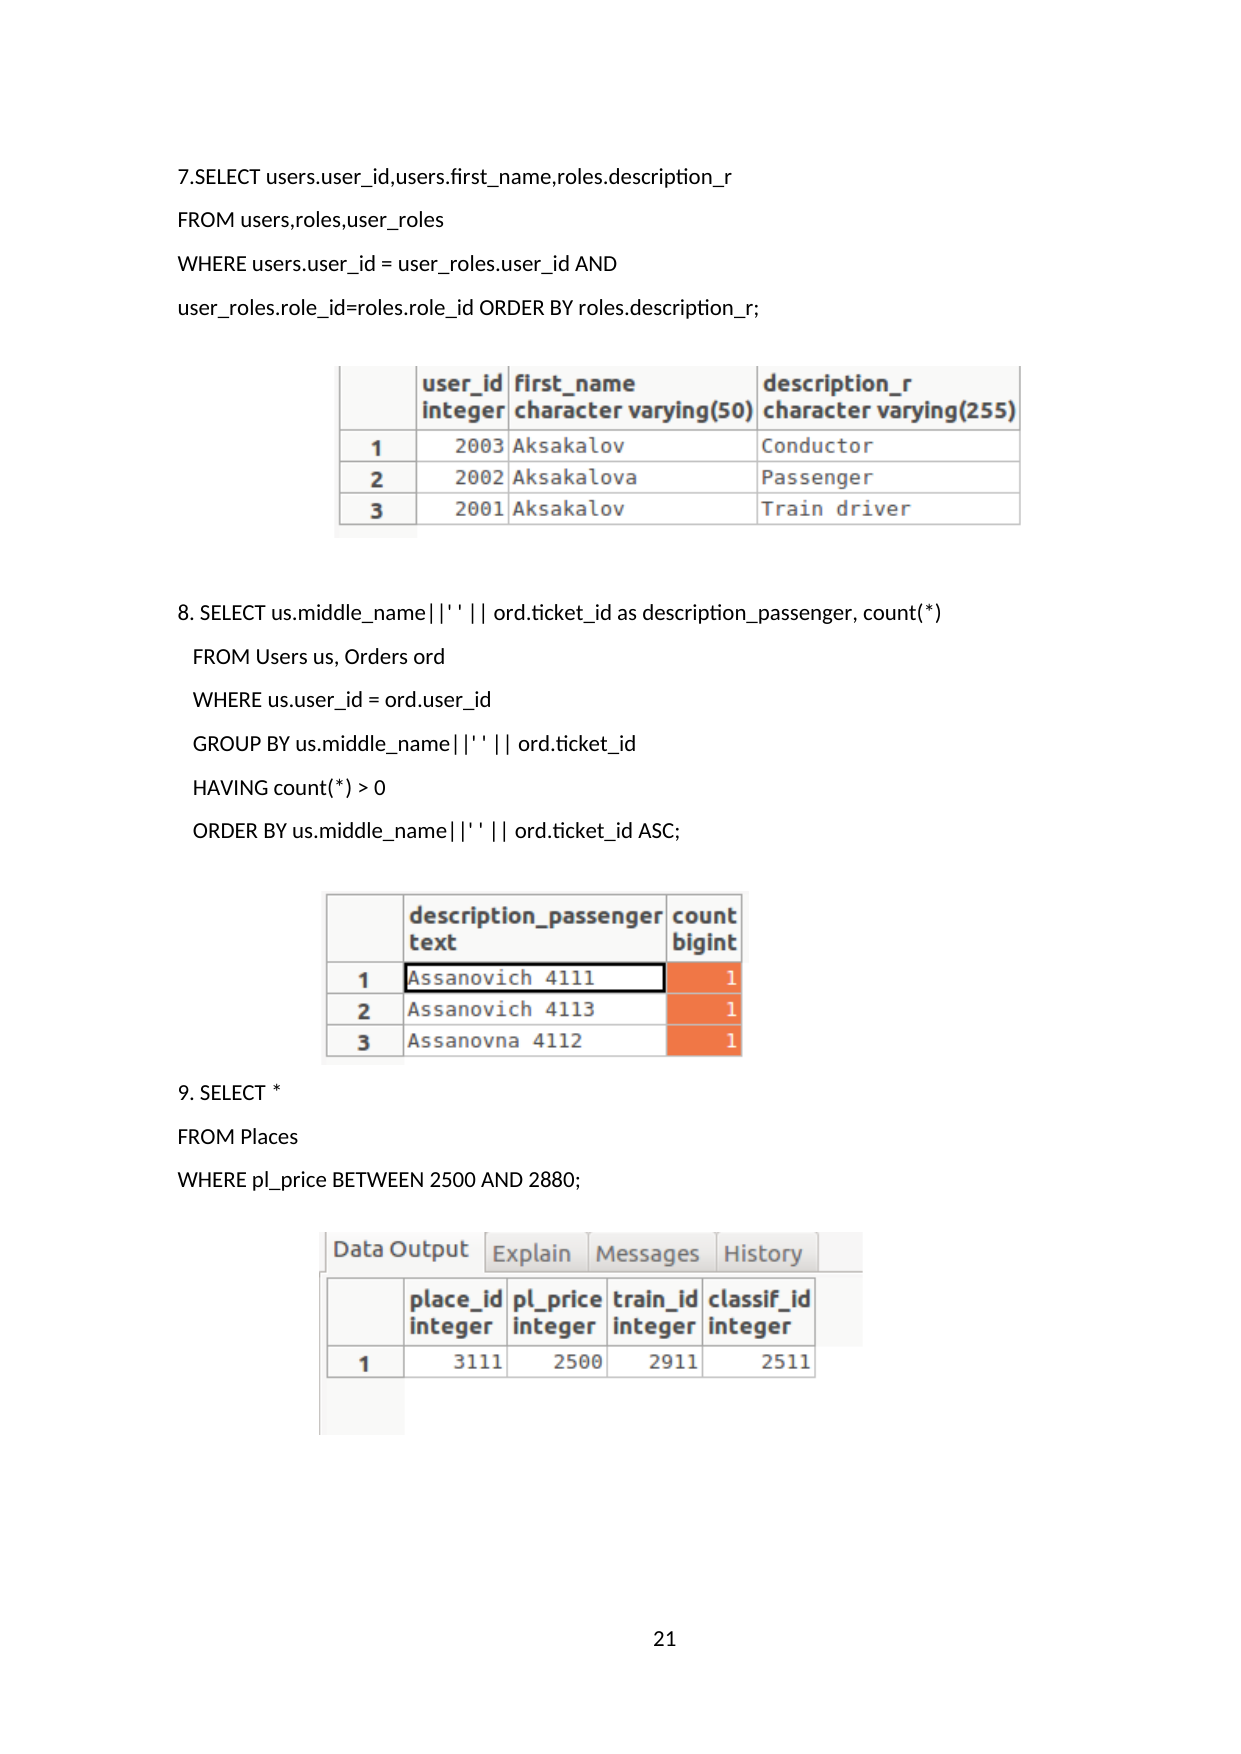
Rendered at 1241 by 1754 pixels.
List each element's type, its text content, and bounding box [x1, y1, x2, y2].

text FROM Places [177, 1122, 1152, 1150]
text WHERE pl_price BETWEEN 2500 AND 2880; [177, 1166, 1152, 1194]
picture [333, 366, 1021, 538]
text GROUP BY us.middle_name||' ' || ord.ticket_id [177, 729, 1152, 757]
picture [320, 891, 749, 1065]
text 8. SELECT us.middle_name||' ' || ord.ticket_id as description_passenger, count(*) [177, 598, 1152, 626]
text FROM users,roles,user_roles [177, 205, 1152, 233]
text 9. SELECT * [177, 1078, 1152, 1106]
text ORDER BY us.middle_name||' ' || ord.ticket_id ASC; [177, 816, 1152, 844]
text WHERE us.user_id = ord.user_id [177, 686, 1152, 713]
text WHERE users.user_id = user_roles.user_id AND [177, 249, 1152, 277]
picture [319, 1232, 863, 1435]
text user_roles.role_id=roles.role_id ORDER BY roles.description_r; [177, 293, 1152, 321]
text HAVING count(*) > 0 [177, 773, 1152, 801]
text 7.SELECT users.user_id,users.first_name,roles.description_r [177, 162, 1152, 190]
text FROM Users us, Orders ord [177, 642, 1152, 670]
